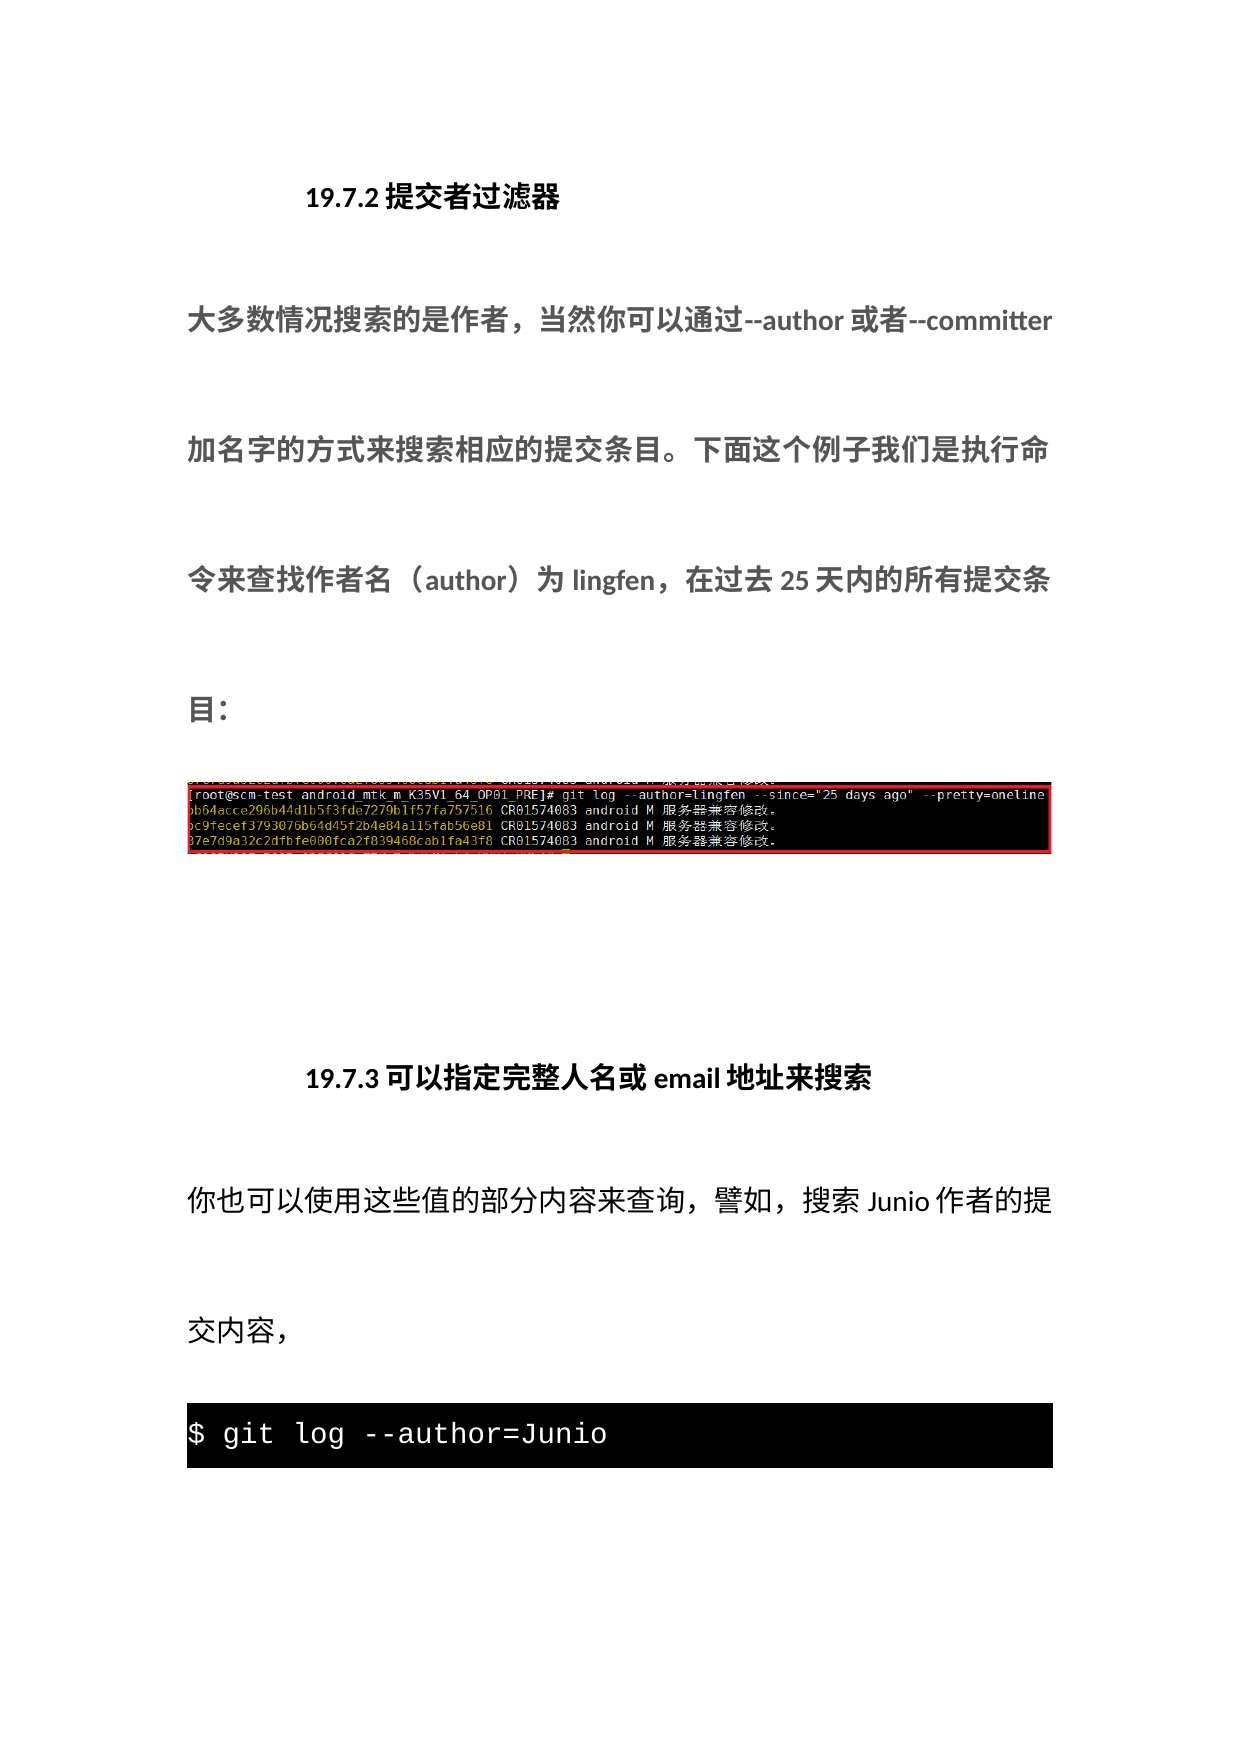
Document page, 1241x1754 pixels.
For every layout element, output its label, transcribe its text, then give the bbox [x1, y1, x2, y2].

subtitle 19.7.3可以指定完整人名或email地址来搜索 [187, 1043, 1053, 1108]
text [187, 1403, 1053, 1468]
picture [187, 782, 1052, 854]
subtitle 19.7.2提交者过滤器 [187, 162, 1053, 227]
text 大多数情况搜索的是作者，当然你可以通过--author或者--committer加名字的方式来搜索相应的提交条目。下面这个例子我们是执行命令来查找作者名（author）为lingfen，在过去25天内的所有提交条目： [187, 285, 1053, 740]
text 你也可以使用这些值的部分内容来查询，譬如，搜索Junio作者的提交内容， [187, 1166, 1053, 1361]
